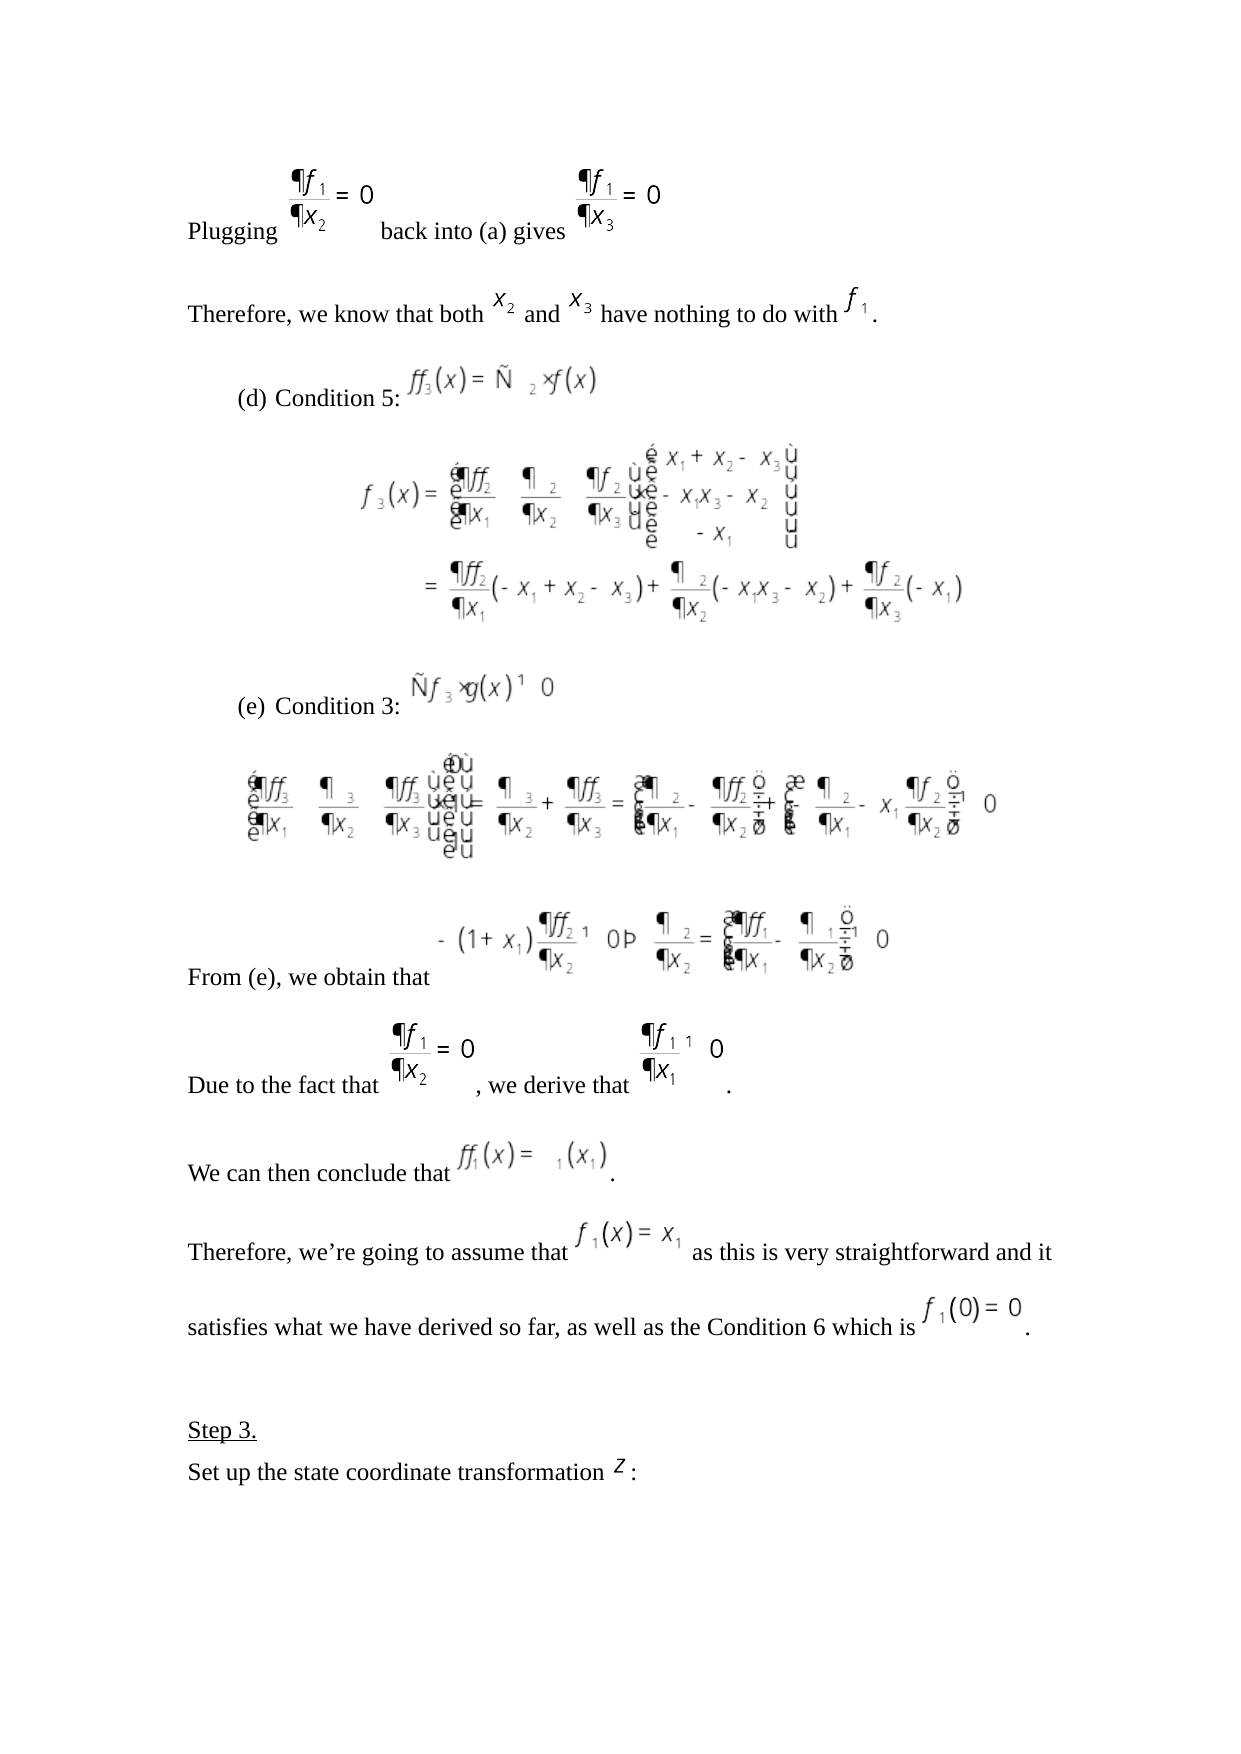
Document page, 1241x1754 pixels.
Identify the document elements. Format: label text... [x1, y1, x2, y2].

text Plugging back into (a) gives [187, 164, 1053, 277]
list Condition 5: [237, 360, 1053, 435]
text Step 3. [187, 1410, 1053, 1448]
text Due to the fact that , we derive that . [187, 1019, 1053, 1131]
text Therefore, we’re going to assume that as this is very straightforward and it satisfies what we have derived so far, as well as the Condition 6 which is . [187, 1214, 1053, 1364]
text From (e), we obtain that [187, 902, 1053, 1014]
list Condition 3: [237, 669, 1053, 744]
text Therefore, we know that both and have nothing to do with . [187, 281, 1053, 356]
text We can then conclude that . [187, 1135, 1053, 1210]
text Set up the state coordinate transformation : [187, 1452, 1053, 1489]
